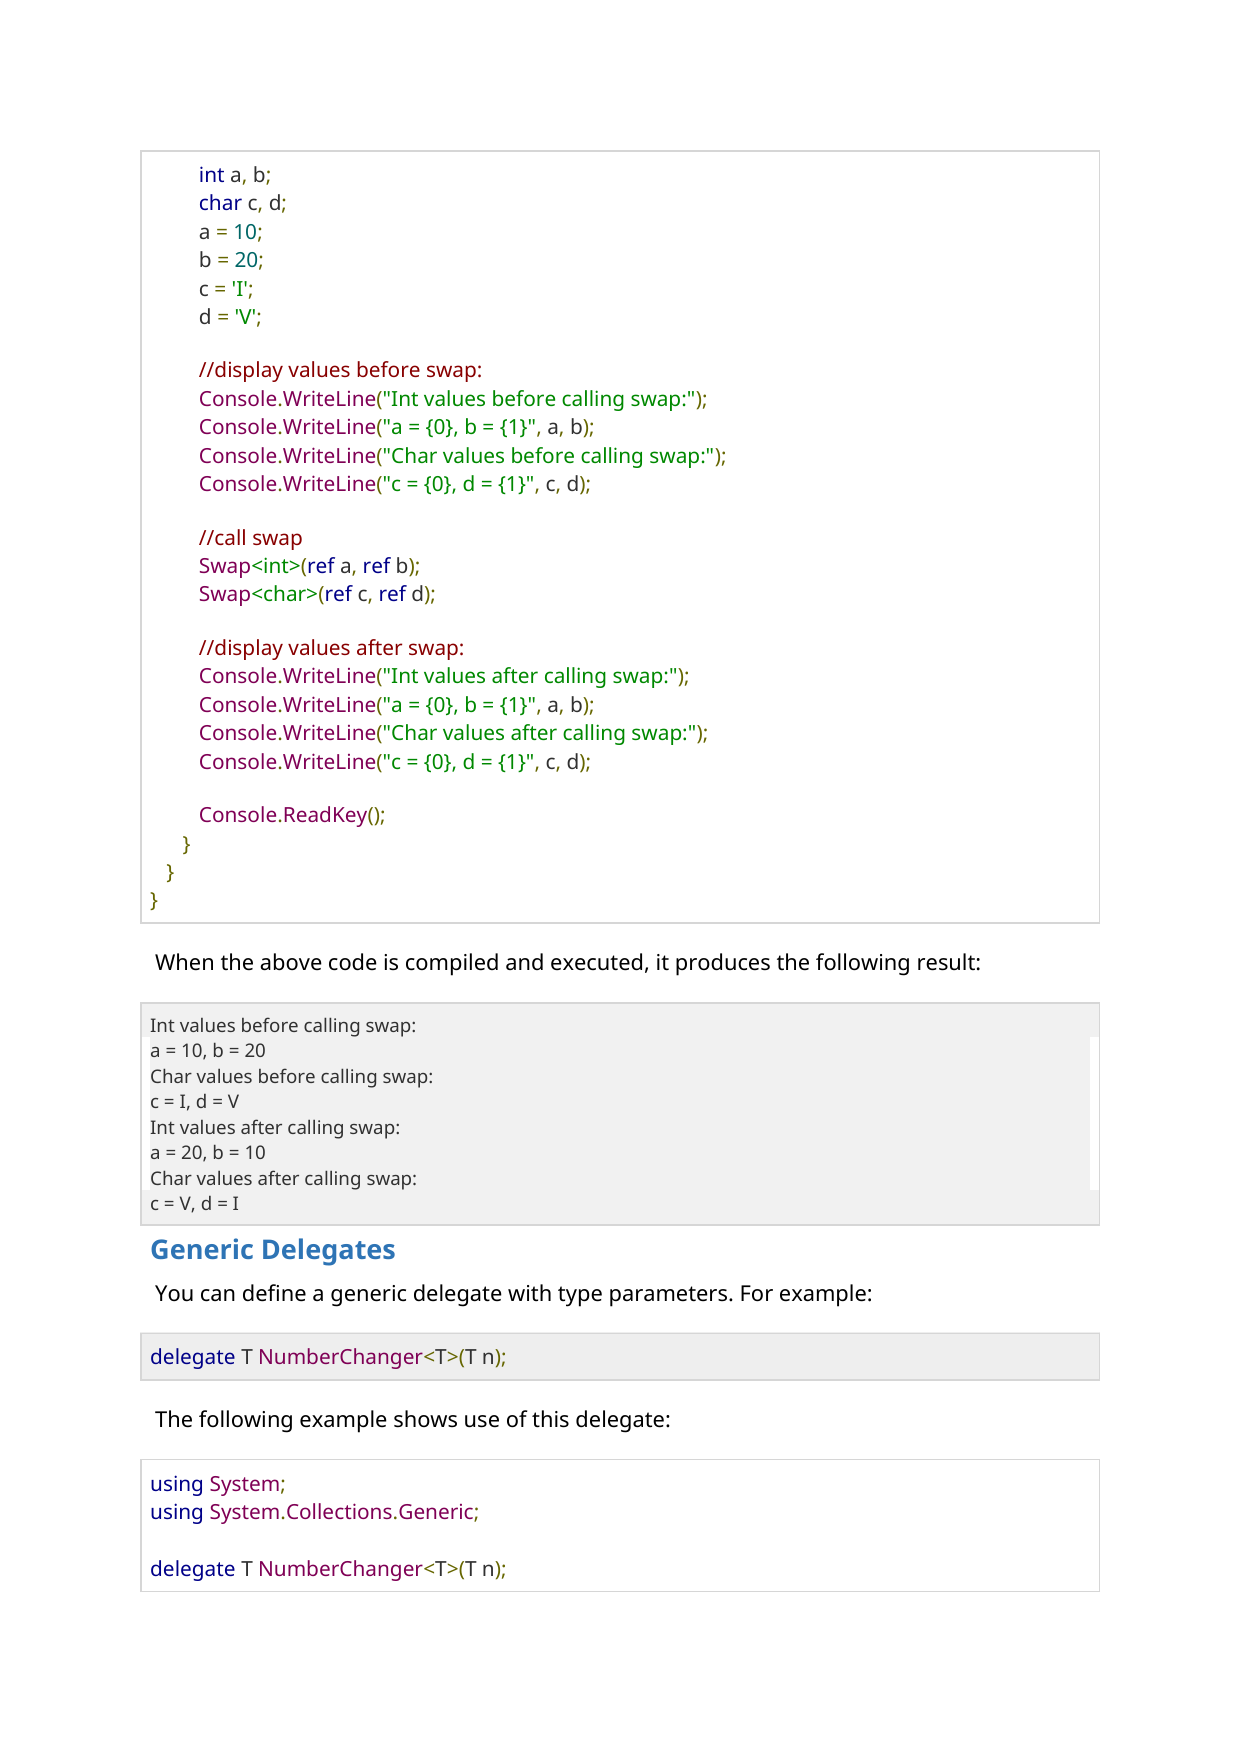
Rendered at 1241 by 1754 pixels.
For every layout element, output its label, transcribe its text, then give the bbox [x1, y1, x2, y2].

text //display values after swap: [150, 633, 1090, 661]
text Console.WriteLine("a = {0}, b = {1}", a, b); [150, 690, 1090, 718]
text Int values before calling swap: [142, 1004, 1099, 1037]
text } [142, 876, 1099, 922]
text Swap<char>(ref c, ref d); [150, 579, 1090, 608]
subtitle Generic Delegates [150, 1230, 1090, 1267]
text delegate T NumberChanger<T>(T n); [142, 1334, 1099, 1379]
text Console.ReadKey(); [150, 800, 1090, 829]
text } [150, 857, 1090, 876]
text c = V, d = I [142, 1181, 1099, 1224]
text int a, b; [142, 152, 1099, 188]
text char c, d; [150, 188, 1090, 217]
text Console.WriteLine("Int values before calling swap:"); [150, 384, 1090, 412]
text c = I, d = V [150, 1088, 1090, 1114]
text Console.WriteLine("c = {0}, d = {1}", c, d); [150, 469, 1090, 498]
text a = 20, b = 10 [150, 1139, 1090, 1165]
text Char values before calling swap: [150, 1063, 1090, 1088]
text using System; [142, 1460, 1099, 1497]
text Char values after calling swap: [150, 1165, 1090, 1181]
text Swap<int>(ref a, ref b); [150, 551, 1090, 579]
text d = 'V'; [150, 302, 1090, 331]
text a = 10, b = 20 [150, 1037, 1090, 1063]
text a = 10; [150, 217, 1090, 245]
text Console.WriteLine("Char values after calling swap:"); [150, 718, 1090, 747]
text //call swap [150, 523, 1090, 551]
text using System.Collections.Generic; [150, 1497, 1090, 1526]
text //display values before swap: [150, 356, 1090, 384]
text } [150, 829, 1090, 857]
text Console.WriteLine("c = {0}, d = {1}", c, d); [150, 747, 1090, 775]
text Int values after calling swap: [150, 1114, 1090, 1139]
text b = 20; [150, 245, 1090, 274]
text You can define a generic delegate with type parameters. For example: [155, 1270, 1085, 1307]
text delegate T NumberChanger<T>(T n); [142, 1544, 1099, 1591]
text When the above code is compiled and executed, it produces the following result: [155, 939, 1085, 977]
text The following example shows use of this delegate: [155, 1396, 1085, 1434]
text c = 'I'; [150, 274, 1090, 302]
text Console.WriteLine("a = {0}, b = {1}", a, b); [150, 412, 1090, 441]
text Console.WriteLine("Char values before calling swap:"); [150, 441, 1090, 469]
text Console.WriteLine("Int values after calling swap:"); [150, 661, 1090, 690]
